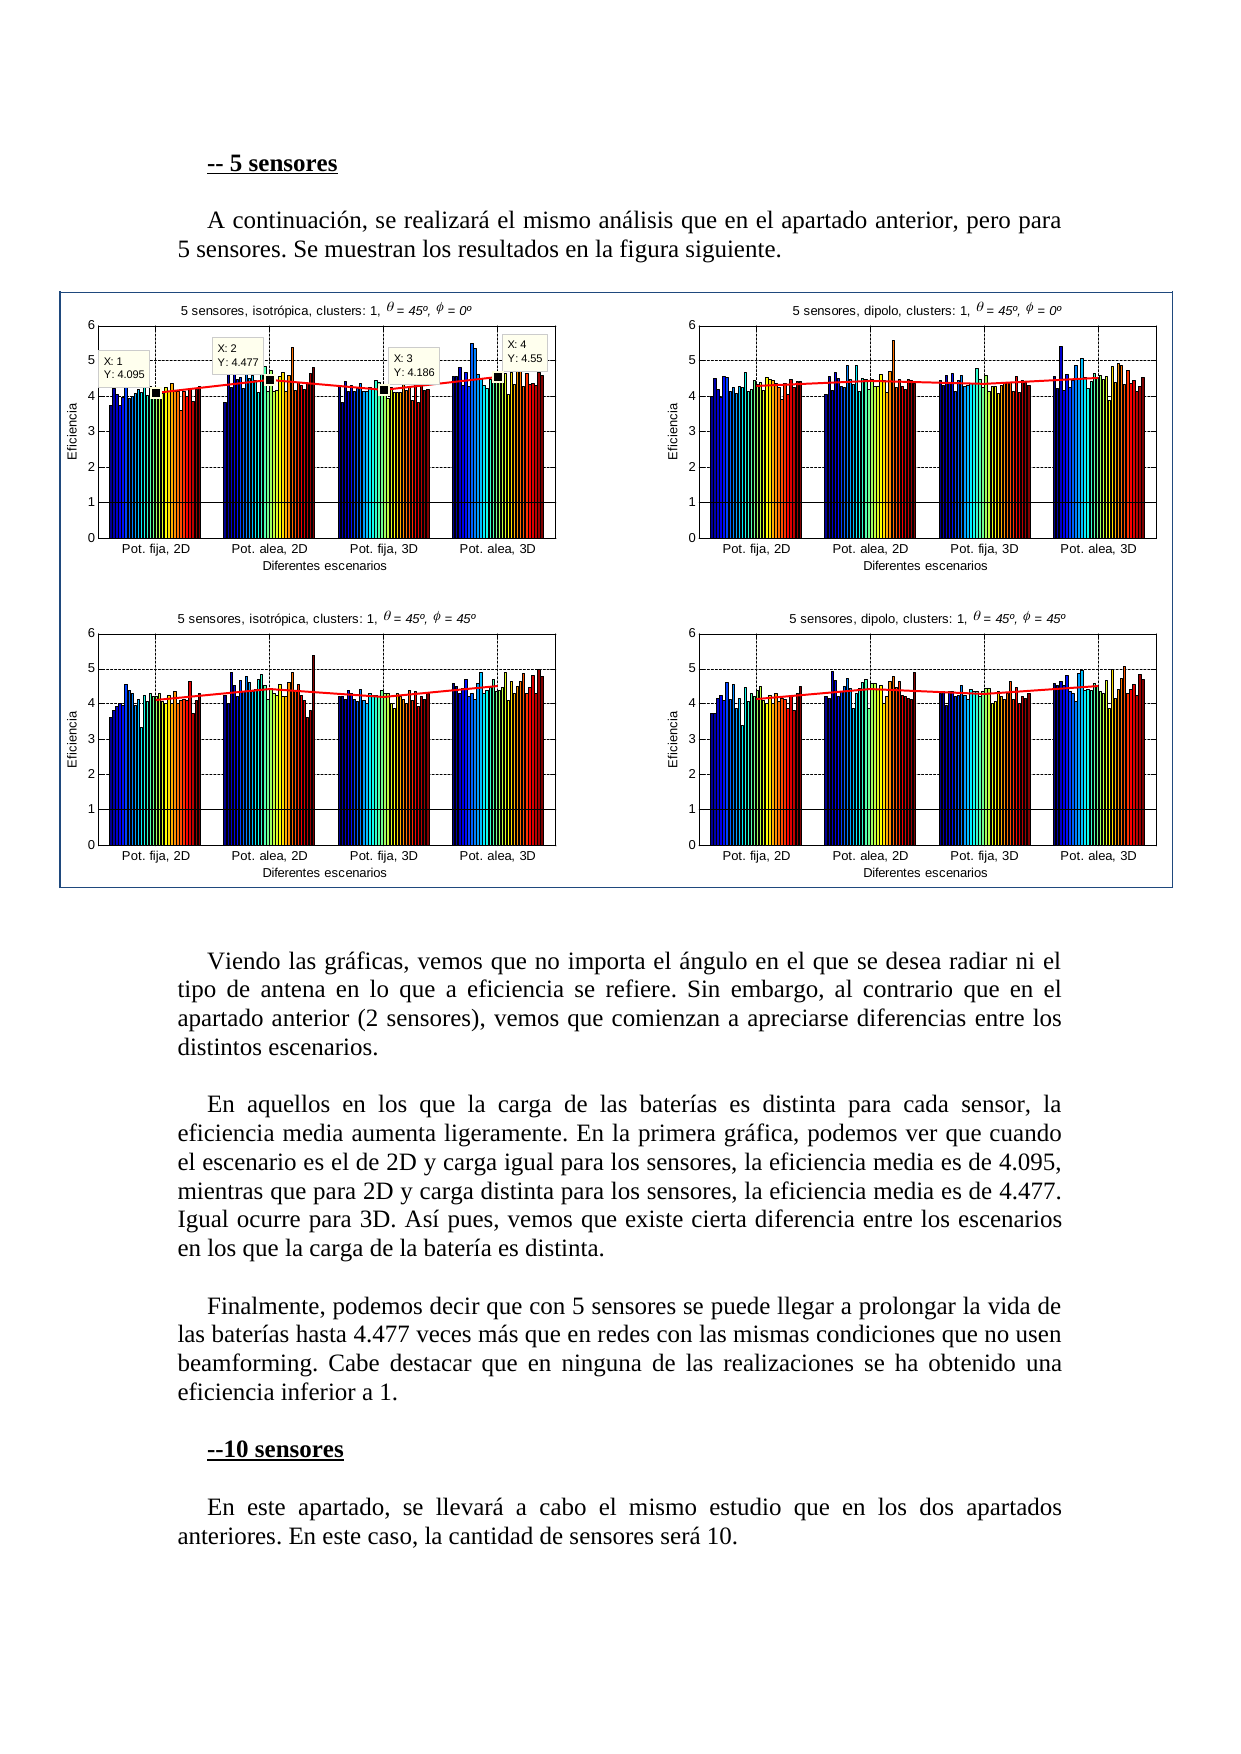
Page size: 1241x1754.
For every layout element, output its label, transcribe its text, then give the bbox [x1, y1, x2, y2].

text En este apartado, se llevará a cabo el mismo estudio que en los dos apartados anteriores. En este caso, la cantidad de sensores será 10. [177, 1492, 1063, 1549]
text A continuación, se realizará el mismo análisis que en el apartado anterior, pero para 5 sensores. Se muestran los resultados en la figura siguiente. [177, 205, 1063, 263]
text --10 sensores [177, 1434, 1063, 1463]
text En aquellos en los que la carga de las baterías es distinta para cada sensor, la eficiencia media aumenta ligeramente. En la primera gráfica, podemos ver que cuando el escenario es el de 2D y carga igual para los sensores, la eficiencia media es de 4.095, mientras que para 2D y carga distinta para los sensores, la eficiencia media es de 4.477. Igual ocurre para 3D. Así pues, vemos que existe cierta diferencia entre los escenarios en los que la carga de la batería es distinta. [177, 1089, 1063, 1262]
text Viendo las gráficas, vemos que no importa el ángulo en el que se desea radiar ni el tipo de antena en lo que a eficiencia se refiere. Sin embargo, al contrario que en el apartado anterior (2 sensores), vemos que comienzan a apreciarse diferencias entre los distintos escenarios. [177, 946, 1063, 1061]
text -- 5 sensores [177, 148, 1063, 176]
text Finalmente, podemos decir que con 5 sensores se puede llegar a prolongar la vida de las baterías hasta 4.477 veces más que en redes con las mismas condiciones que no usen beamforming. Cabe destacar que en ninguna de las realizaciones se ha obtenido una eficiencia inferior a 1. [177, 1291, 1063, 1406]
